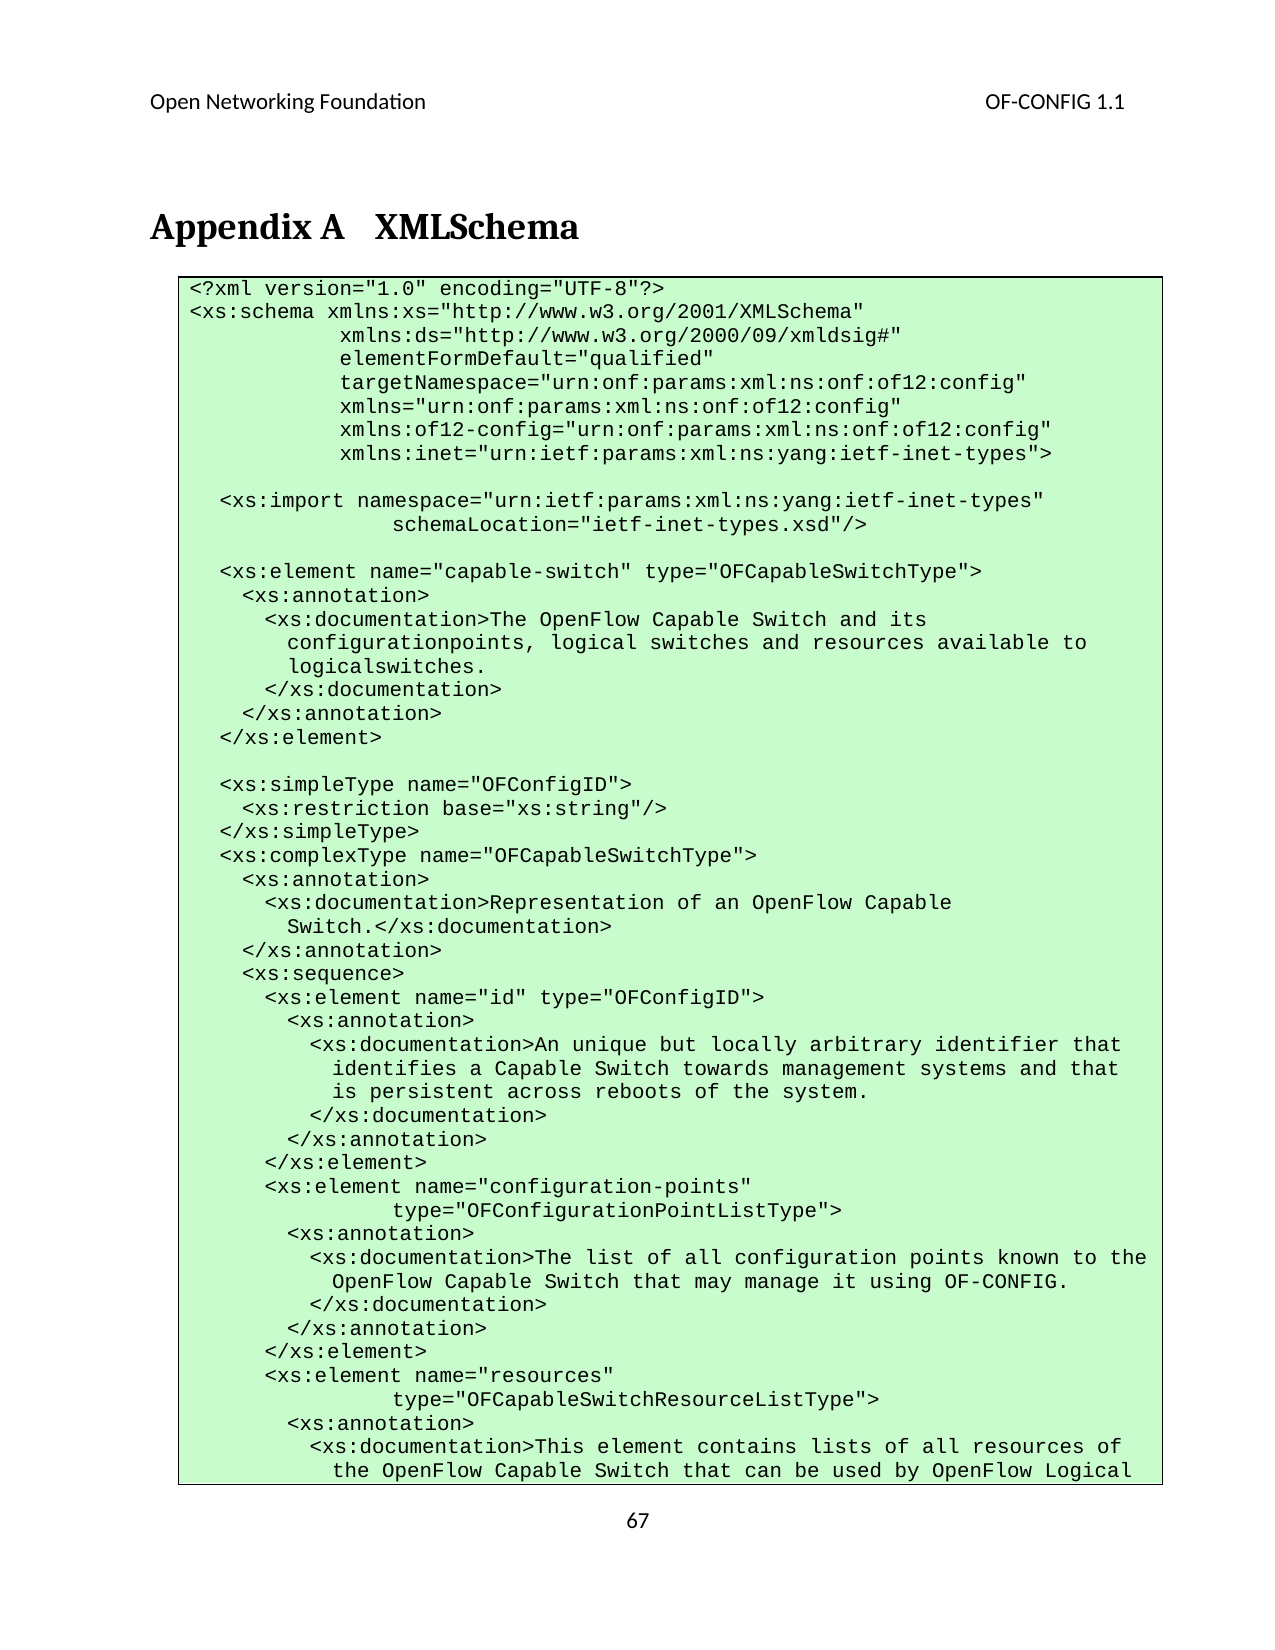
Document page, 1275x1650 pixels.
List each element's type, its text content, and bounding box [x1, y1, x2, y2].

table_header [179, 278, 1162, 1483]
text XMLSchema [150, 206, 1125, 249]
